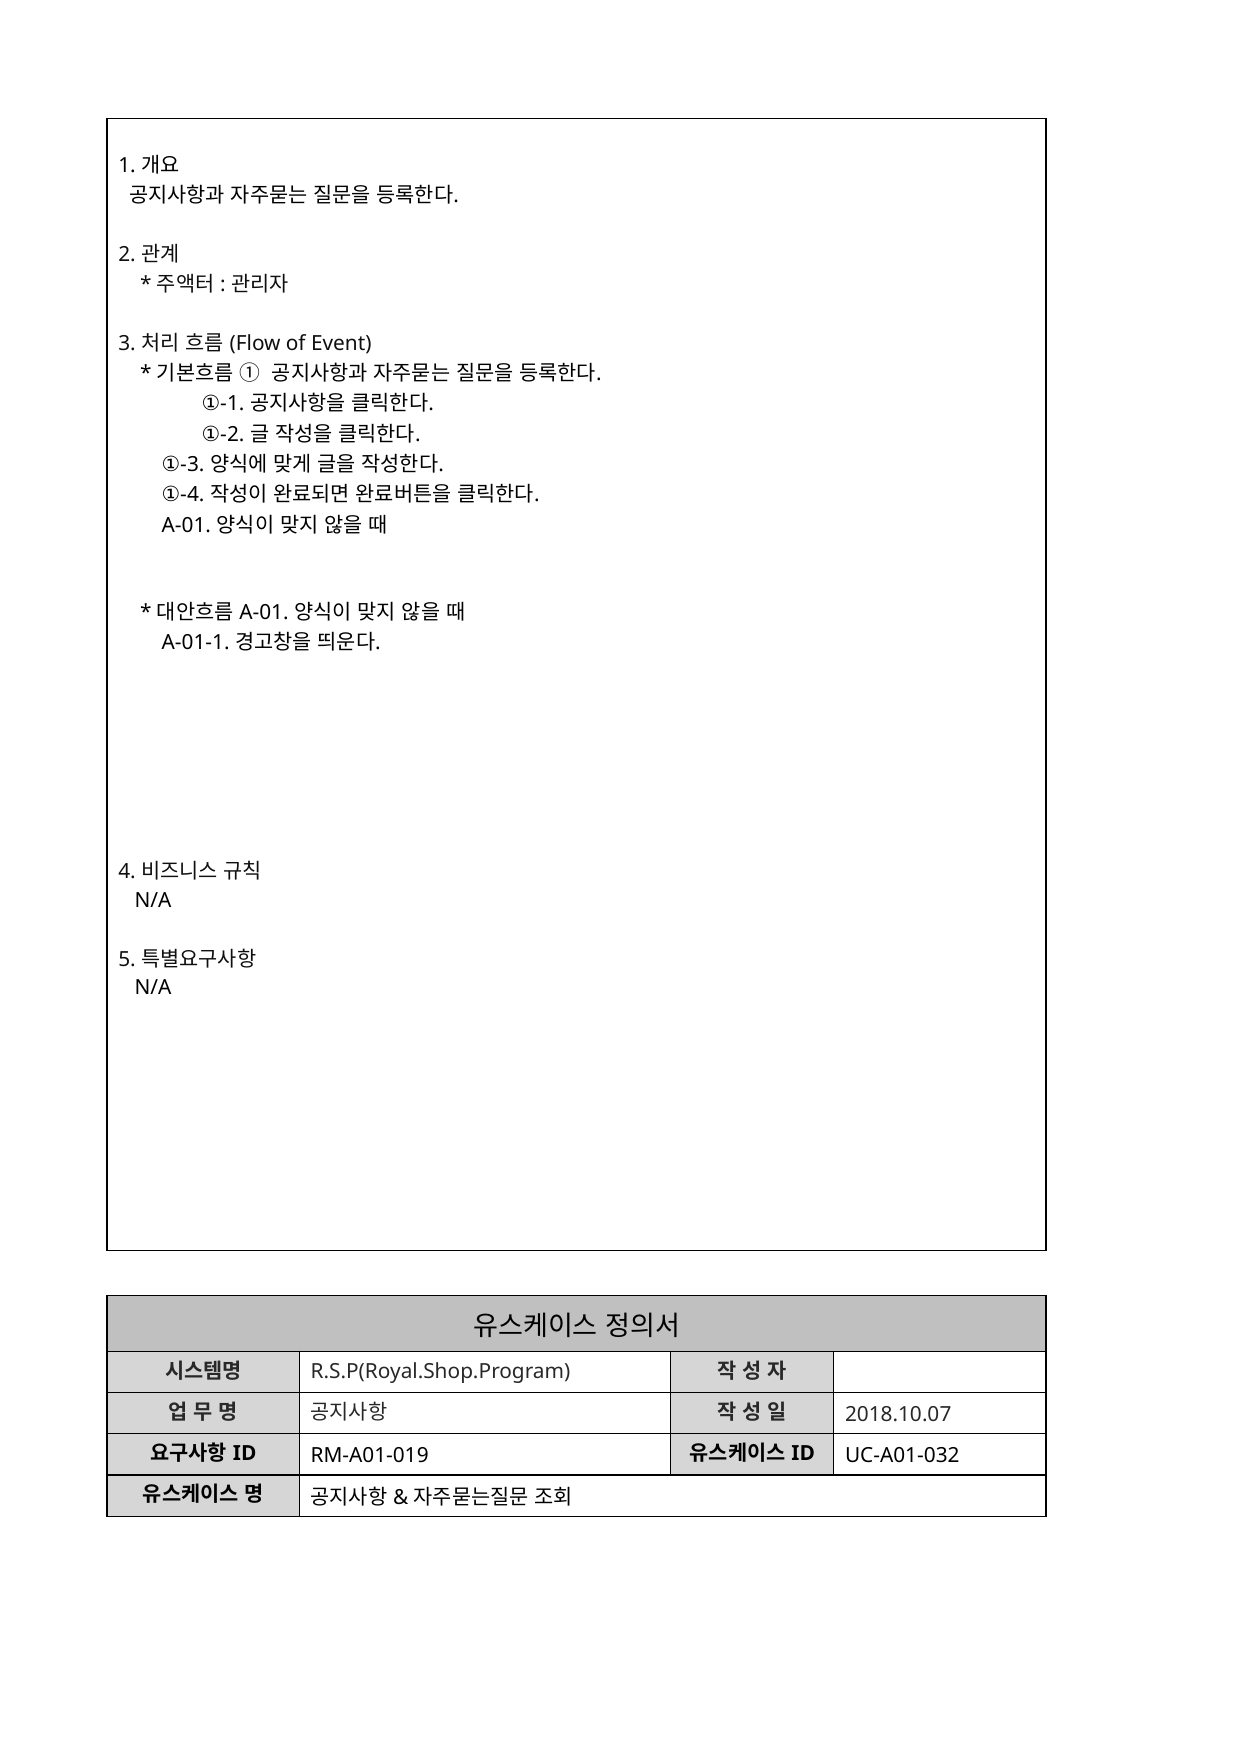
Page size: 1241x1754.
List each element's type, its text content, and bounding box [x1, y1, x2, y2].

table_cell 업 무 명 [108, 1393, 299, 1433]
table_cell 유스케이스 ID [671, 1434, 833, 1474]
table_cell 작 성 일 [671, 1393, 833, 1433]
table_cell 시스템명 [108, 1352, 299, 1392]
table_cell 요구사항 ID [108, 1434, 299, 1474]
table_cell 공지사항 & 자주묻는질문 조회 [300, 1476, 1045, 1516]
table_cell [834, 1352, 1045, 1392]
table_cell 2018.10.07 [834, 1393, 1045, 1433]
table_cell RM-A01-019 [300, 1434, 670, 1474]
table_cell UC-A01-032 [834, 1434, 1045, 1474]
table_cell 1. 개요 공지사항과 자주묻는 질문을 등록한다. 2. 관계 * 주액터 : 관리자 3. 처리 흐름 (Flow of Event) * 기본흐름 ① 공지사항과 자주묻는 질문을 등록한다. ①-1. 공지사항을 클릭한다. ①-2. 글 작성을 클릭한다. ①-3. 양식에 맞게 글을 작성한다. ①-4. 작성이 완료되면 완료버튼을 클릭한다. A-01. 양식이 맞지 않을 때 * 대안흐름 A-01. 양식이 맞지 않을 때 A-01-1. 경고창을 띄운다. 4. 비즈니스 규칙 N/A 5. 특별요구사항 N/A [108, 119, 1045, 1250]
table_cell R.S.P(Royal.Shop.Program) [300, 1352, 670, 1392]
table_cell 작 성 자 [671, 1352, 833, 1392]
table_cell 유스케이스 명 [108, 1476, 299, 1516]
table_cell 공지사항 [300, 1393, 670, 1433]
table_header 유스케이스 정의서 [108, 1296, 1045, 1351]
